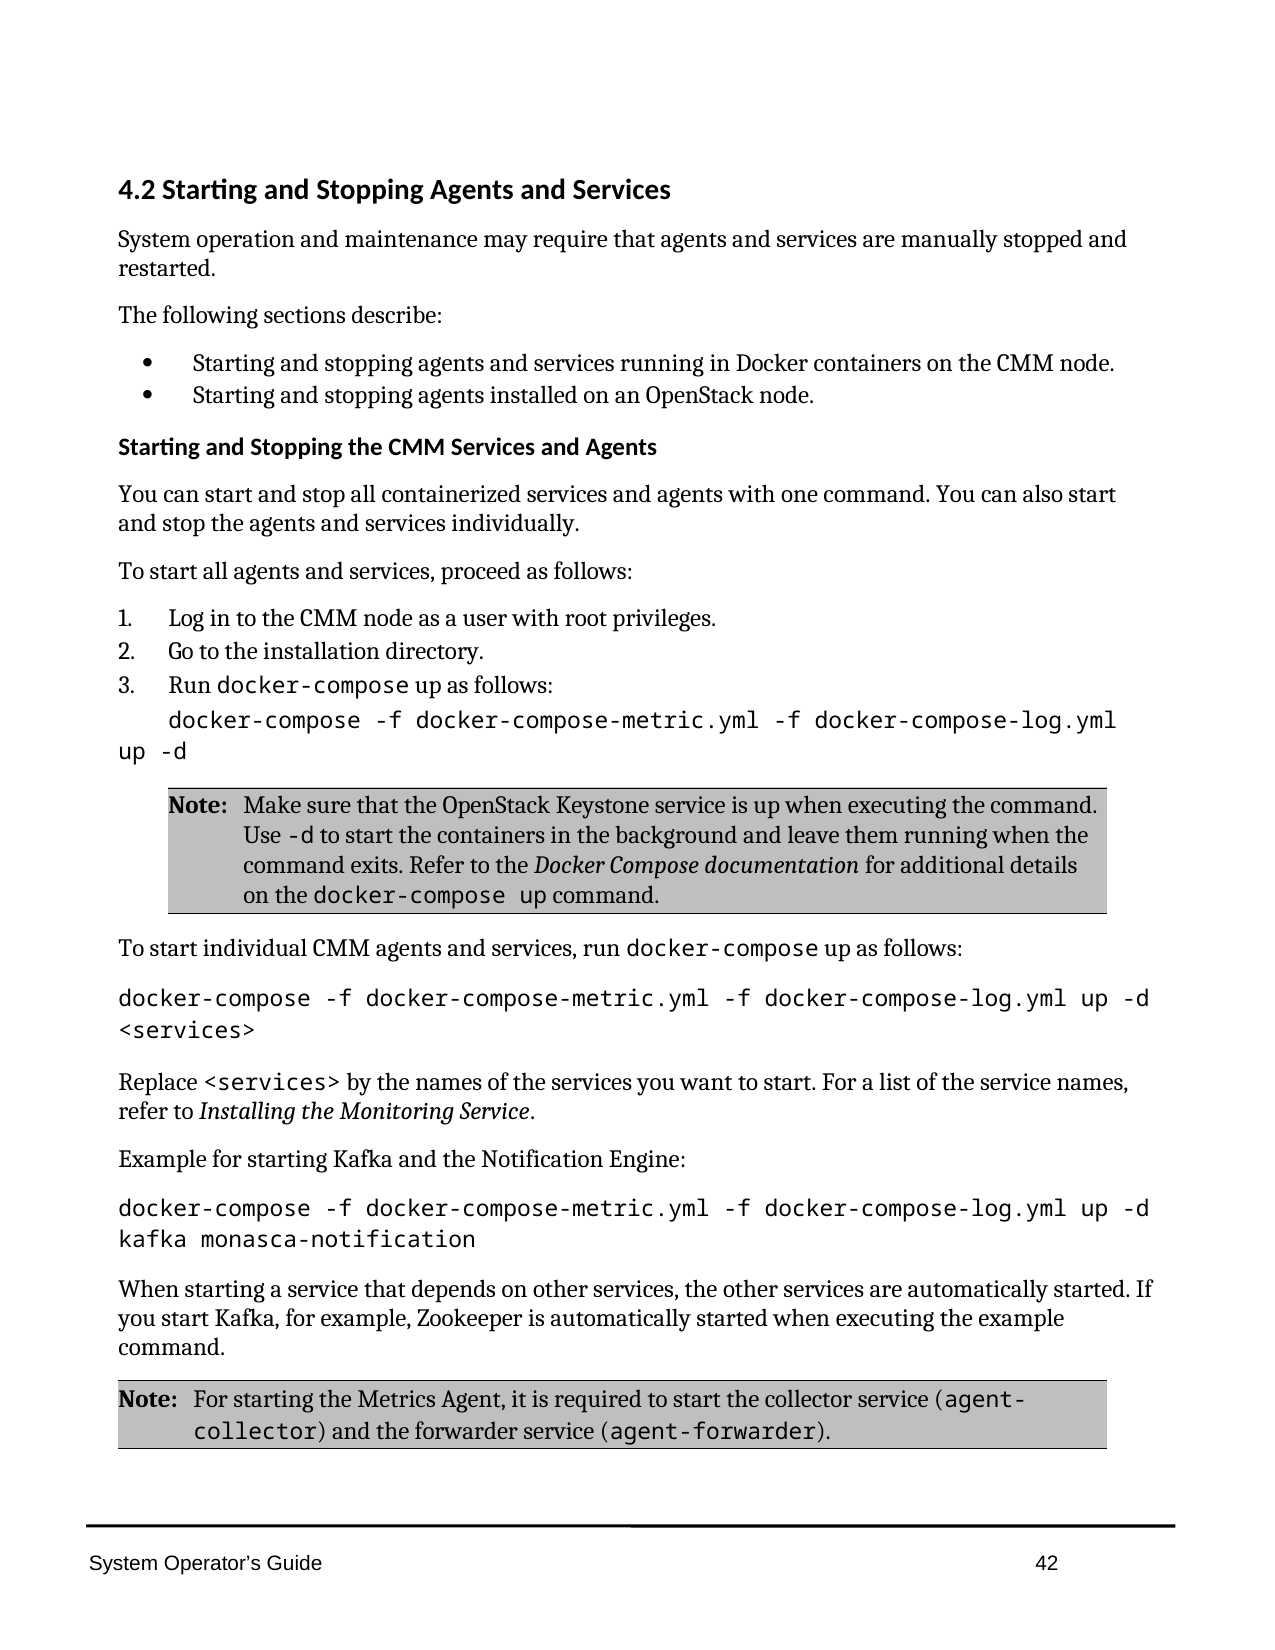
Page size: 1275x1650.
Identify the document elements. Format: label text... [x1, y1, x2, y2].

text To start individual CMM agents and services, run docker-compose up as follows: [118, 932, 1157, 964]
subtitle Starting and Stopping the CMM Services and Agents [118, 431, 1157, 462]
subtitle 4.2 Starting and Stopping Agents and Services [118, 171, 1157, 206]
text Note: For starting the Metrics Agent, it is required to start the collector service (agent-collector) and the forwarder service (agent-forwarder). [118, 1381, 1107, 1448]
text To start all agents and services, proceed as follows: [118, 557, 1157, 585]
text docker-compose -f docker-compose-metric.yml -f docker-compose-log.yml up -d kafka monasca-notification [118, 1192, 1157, 1254]
list Go to the installation directory. [118, 637, 1157, 665]
list Run docker-compose up as follows: [118, 669, 1157, 700]
text When starting a service that depends on other services, the other services are automatically started. If you start Kafka, for example, Zookeeper is automatically started when executing the example command. [118, 1275, 1157, 1362]
text docker-compose -f docker-compose-metric.yml -f docker-compose-log.yml up -d <services> [118, 982, 1157, 1045]
text System operation and maintenance may require that agents and services are manually stopped and restarted. [118, 225, 1157, 283]
text docker-compose -f docker-compose-metric.yml -f docker-compose-log.yml up -d [118, 704, 1157, 767]
list Starting and stopping agents installed on an OpenStack node. [143, 381, 1157, 410]
list Log in to the CMM node as a user with root privileges. [118, 604, 1157, 633]
text The following sections describe: [118, 301, 1157, 330]
text You can start and stop all containerized services and agents with one command. You can also start and stop the agents and services individually. [118, 480, 1157, 538]
text Replace <services> by the names of the services you want to start. For a list of the service names, refer to Installing the Monitoring Service. [118, 1066, 1157, 1126]
text Note: Make sure that the OpenStack Keystone service is up when executing the command. Use -d to start the containers in the background and leave them running when the command exits. Refer to the Docker Compose documentation for additional details on the docker-compose up command. [168, 789, 1107, 913]
list Starting and stopping agents and services running in Docker containers on the CMM node. [143, 349, 1157, 378]
text Example for starting Kafka and the Notification Engine: [118, 1144, 1157, 1173]
